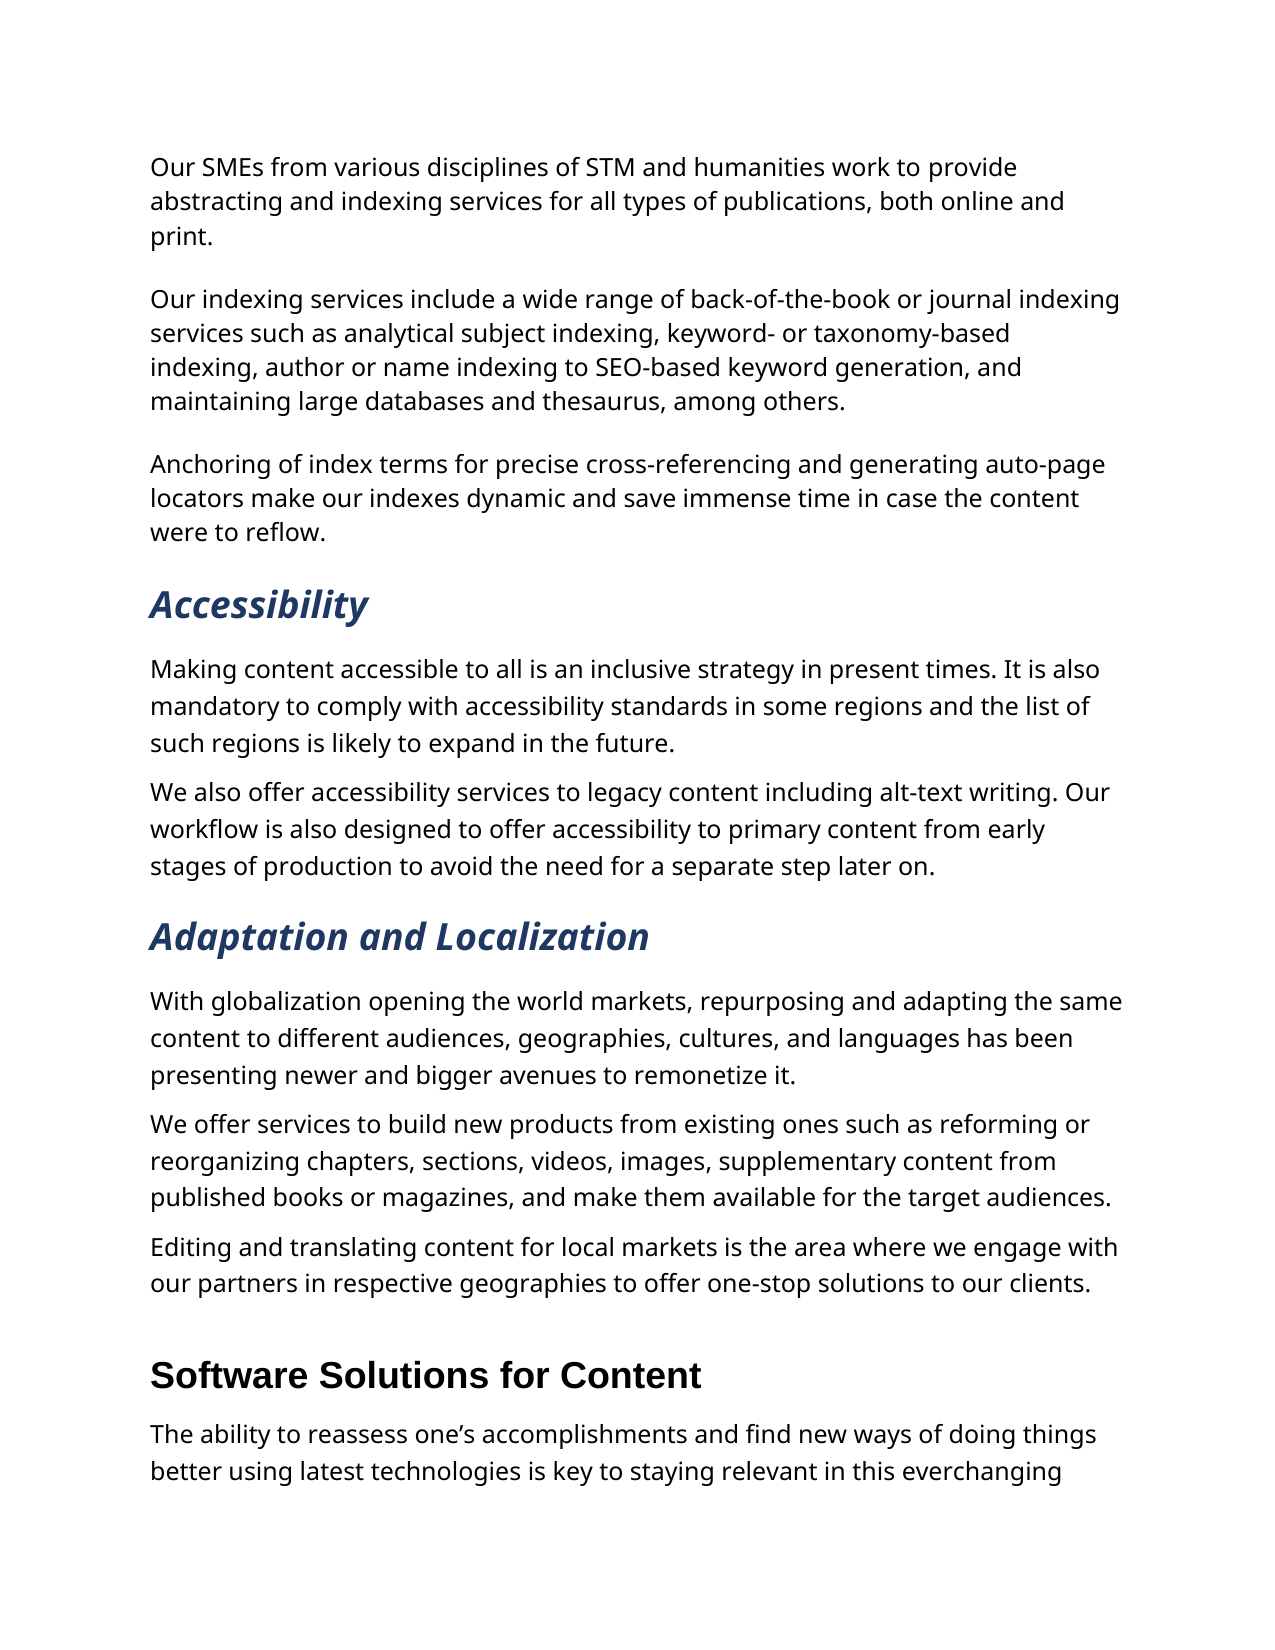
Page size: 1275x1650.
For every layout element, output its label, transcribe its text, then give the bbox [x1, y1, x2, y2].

text Our SMEs from various disciplines of STM and humanities work to provide abstracting and indexing services for all types of publications, both online and print. [150, 150, 1125, 252]
subtitle Software Solutions for Content [150, 1353, 1125, 1396]
text We also offer accessibility services to legacy content including alt-text writing. Our workflow is also designed to offer accessibility to primary content from early stages of production to avoid the need for a separate step later on. [150, 775, 1125, 882]
text Our indexing services include a wide range of back-of-the-book or journal indexing services such as analytical subject indexing, keyword- or taxonomy-based indexing, author or name indexing to SEO-based keyword generation, and maintaining large databases and thesaurus, among others. [150, 281, 1125, 418]
subtitle Adaptation and Localization [150, 910, 1125, 961]
text With globalization opening the world markets, repurposing and adapting the same content to different audiences, geographies, cultures, and languages has been presenting newer and bigger avenues to remonetize it. [150, 984, 1125, 1091]
text We offer services to build new products from existing ones such as reforming or reorganizing chapters, sections, videos, images, supplementary content from published books or magazines, and make them available for the target audiences. [150, 1107, 1125, 1214]
text Making content accessible to all is an inclusive strategy in present times. It is also mandatory to comply with accessibility standards in some regions and the list of such regions is likely to expand in the future. [150, 652, 1125, 759]
text Editing and translating content for local markets is the area where we engage with our partners in respective geographies to offer one-stop solutions to our clients. [150, 1229, 1125, 1300]
subtitle Accessibility [150, 578, 1125, 629]
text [150, 1417, 1125, 1488]
text Anchoring of index terms for precise cross-referencing and generating auto-page locators make our indexes dynamic and save immense time in case the content were to reflow. [150, 447, 1125, 549]
